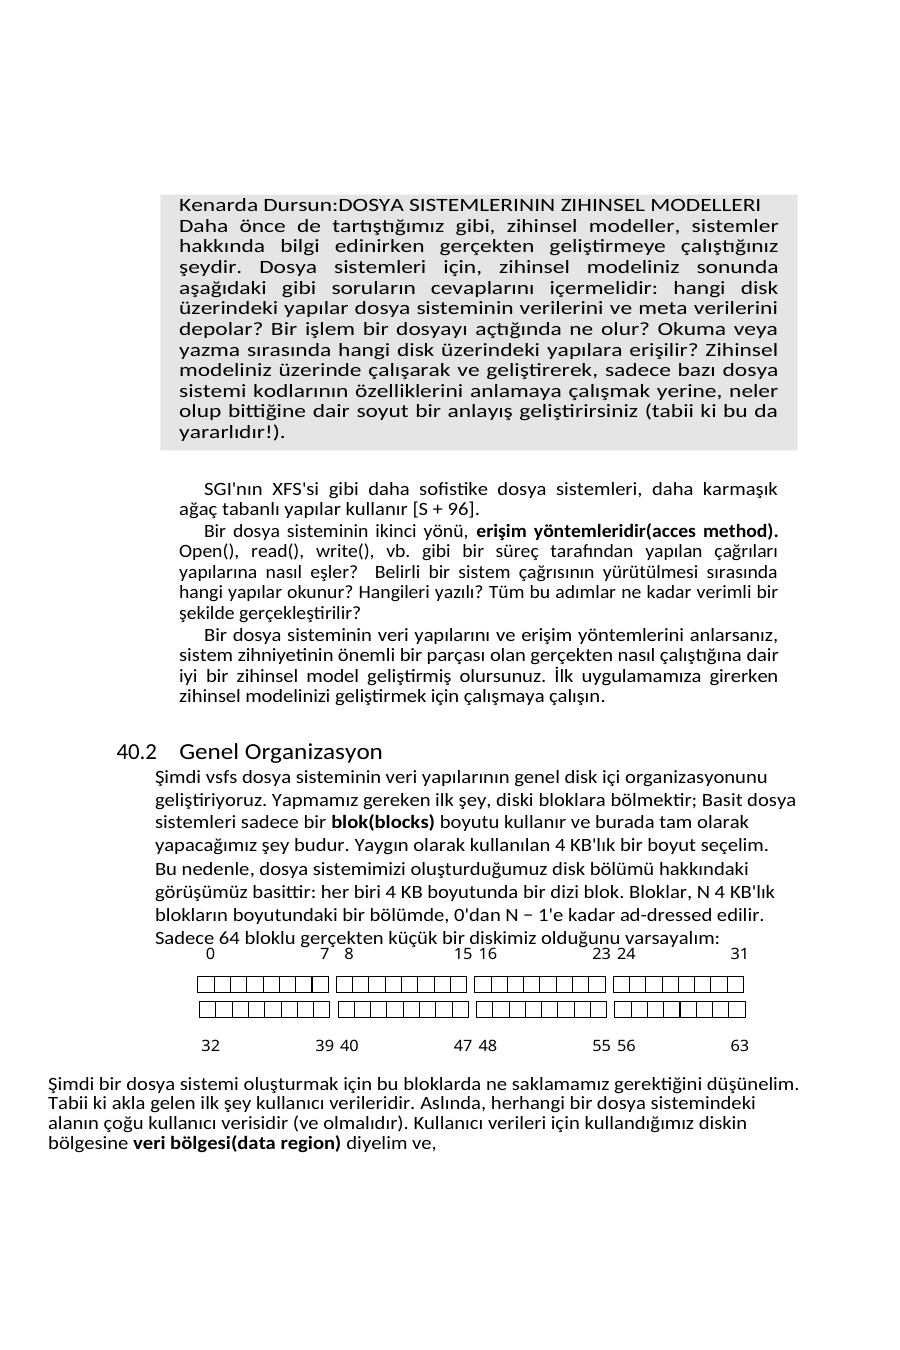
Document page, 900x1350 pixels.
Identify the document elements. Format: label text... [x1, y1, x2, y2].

subtitle Genel Organizasyon [116, 737, 808, 765]
subtitle Şimdi vsfs dosya sisteminin veri yapılarının genel disk içi organizasyonunu geliştiriyoruz. Yapmamız gereken ilk şey, diski bloklara bölmektir; Basit dosya sistemleri sadece bir blok(blocks) boyutu kullanır ve burada tam olarak yapacağımız şey budur. Yaygın olarak kullanılan 4 KB'lık bir boyut seçelim. [155, 765, 808, 857]
text Bu nedenle, dosya sistemimizi oluşturduğumuz disk bölümü hakkındaki görüşümüz basittir: her biri 4 KB boyutunda bir dizi blok. Bloklar, N 4 KB'lık blokların boyutundaki bir bölümde, 0'dan N − 1'e kadar ad-dressed edilir. Sadece 64 bloklu gerçekten küçük bir diskimiz olduğunu varsayalım: [155, 857, 808, 949]
text Bir dosya sisteminin ikinci yönü, erişim yöntemleridir(acces method). Open(), read(), write(), vb. gibi bir süreç tarafından yapılan çağrıları yapılarına nasıl eşler? Belirli bir sistem çağrısının yürütülmesi sırasında hangi yapılar okunur? Hangileri yazılı? Tüm bu adımlar ne kadar verimli bir şekilde gerçekleştirilir? [179, 521, 779, 624]
text 32 39 40 47 48 55 56 63 [201, 1041, 808, 1055]
text Bir dosya sisteminin veri yapılarını ve erişim yöntemlerini anlarsanız, sistem zihniyetinin önemli bir parçası olan gerçekten nasıl çalıştığına dair iyi bir zihinsel model geliştirmiş olursunuz. İlk uygulamamıza girerken zihinsel modelinizi geliştirmek için çalışmaya çalışın. [179, 625, 779, 707]
text 0 7 8 15 16 23 24 31 [206, 949, 808, 963]
text SGI'nın XFS'si gibi daha sofistike dosya sistemleri, daha karmaşık ağaç tabanlı yapılar kullanır [S + 96]. [179, 479, 779, 520]
text Şimdi bir dosya sistemi oluşturmak için bu bloklarda ne saklamamız gerektiğini düşünelim. Tabii ki akla gelen ilk şey kullanıcı verileridir. Aslında, herhangi bir dosya sistemindeki alanın çoğu kullanıcı verisidir (ve olmalıdır). Kullanıcı verileri için kullandığımız diskin bölgesine veri bölgesi(data region) diyelim ve, [48, 1075, 808, 1154]
